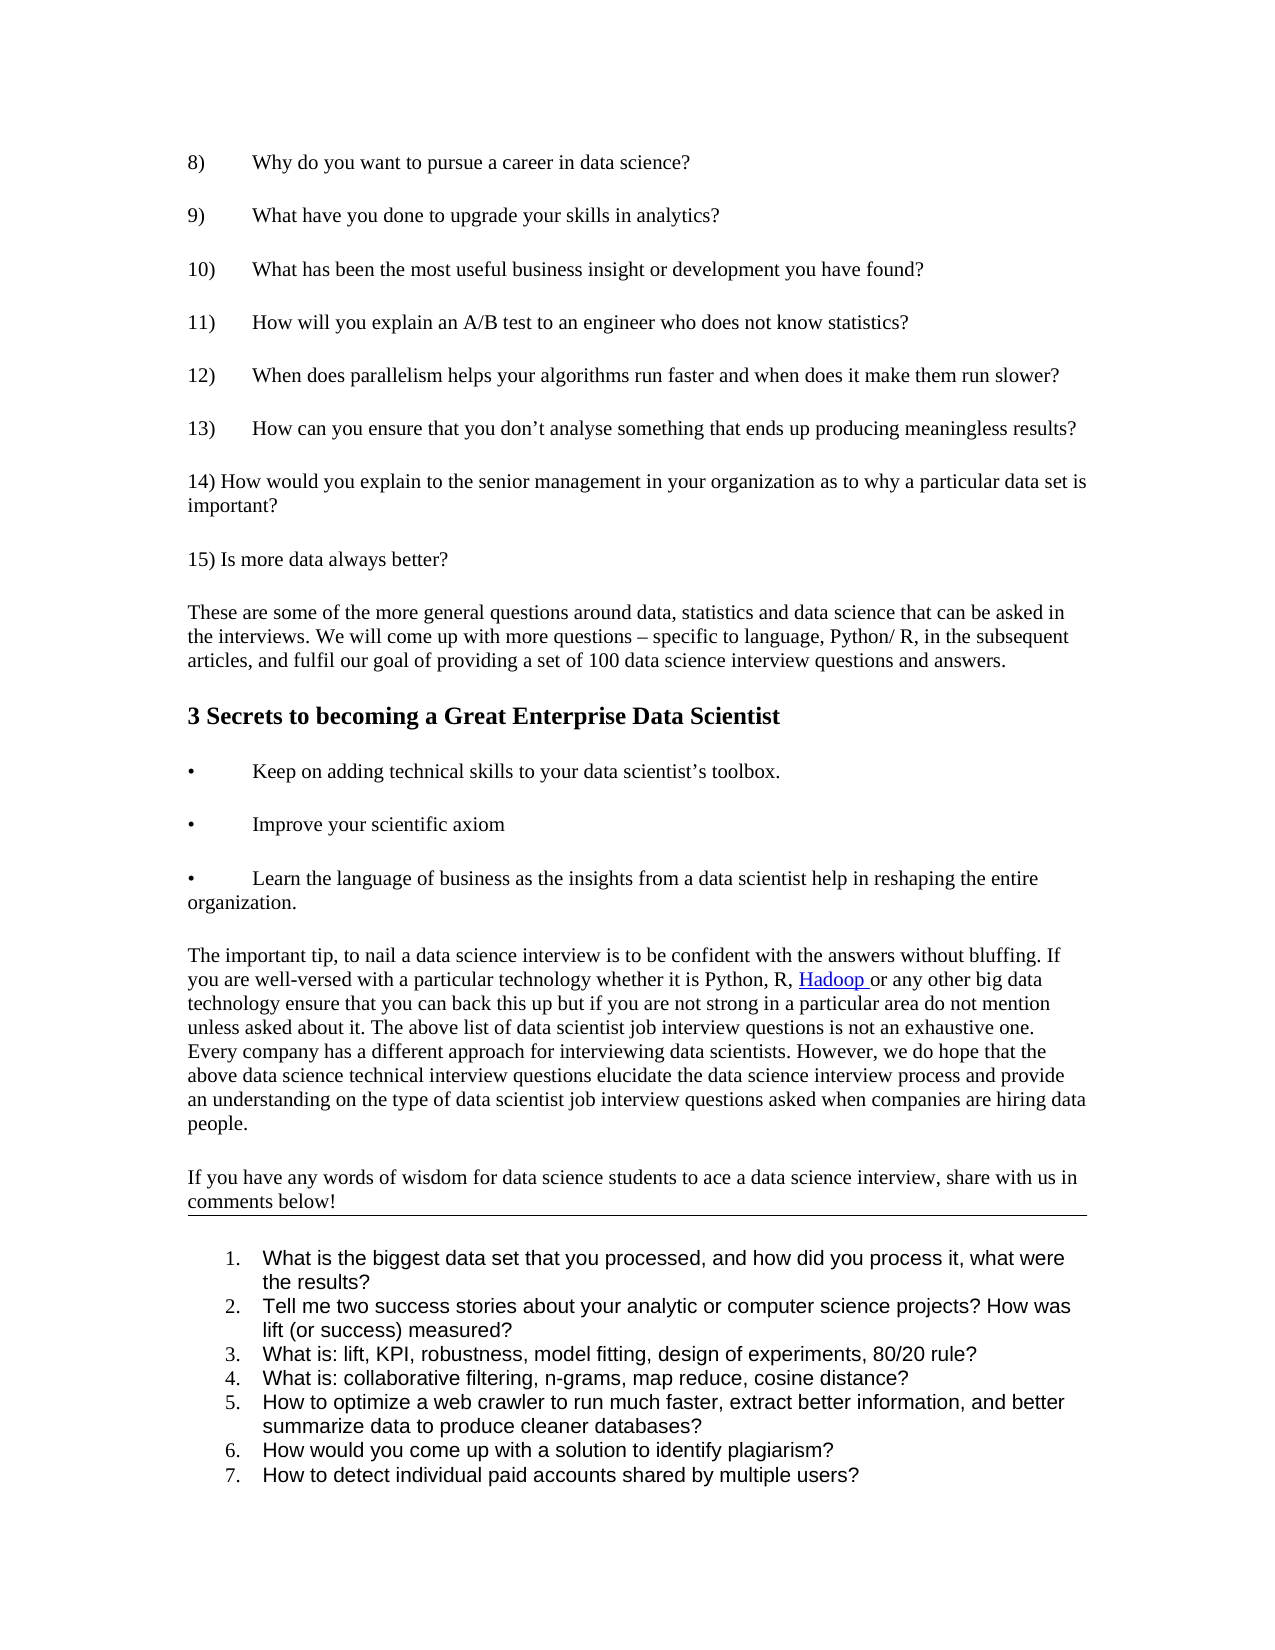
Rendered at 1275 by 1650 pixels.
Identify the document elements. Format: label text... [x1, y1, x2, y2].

text • Learn the language of business as the insights from a data scientist help in reshaping the entire organization. [187, 866, 1087, 914]
text 10) What has been the most useful business insight or development you have found? [187, 256, 1087, 281]
text • Improve your scientific axiom [187, 812, 1087, 836]
text 8) Why do you want to pursue a career in data science? [187, 150, 1087, 174]
text 9) What have you done to upgrade your skills in analytics? [187, 203, 1087, 227]
text If you have any words of wisdom for data science students to ace a data science interview, share with us in comments below! [187, 1164, 1087, 1216]
text 14) How would you explain to the senior management in your organization as to why a particular data set is important? [187, 469, 1087, 517]
text 13) How can you ensure that you don’t analyse something that ends up producing meaningless results? [187, 416, 1087, 440]
list How to optimize a web crawler to run much faster, extract better information, and better summarize data to produce cleaner databases? [225, 1390, 1087, 1438]
text 3 Secrets to becoming a Great Enterprise Data Scientist [187, 701, 1087, 730]
text The important tip, to nail a data science interview is to be confident with the answers without bluffing. If you are well-versed with a particular technology whether it is Python, R, Hadoop or any other big data technology ensure that you can back this up but if you are not strong in a particular area do not mention unless asked about it. The above list of data scientist job interview questions is not an exhaustive one. Every company has a different approach for interviewing data scientists. However, we do hope that the above data science technical interview questions elucidate the data science interview process and provide an understanding on the type of data scientist job interview questions asked when companies are hiring data people. [187, 943, 1087, 1135]
text • Keep on adding technical skills to your data scientist’s toolbox. [187, 759, 1087, 783]
text 11) How will you explain an A/B test to an engineer who does not know statistics? [187, 310, 1087, 334]
list How to detect individual paid accounts shared by multiple users? [225, 1462, 1087, 1487]
list Tell me two success stories about your analytic or computer science projects? How was lift (or success) measured? [225, 1294, 1087, 1342]
list How would you come up with a solution to identify plagiarism? [225, 1438, 1087, 1462]
list What is: lift, KPI, robustness, model fitting, design of experiments, 80/20 rule? [225, 1342, 1087, 1366]
text 12) When does parallelism helps your algorithms run faster and when does it make them run slower? [187, 363, 1087, 387]
text These are some of the more general questions around data, statistics and data science that can be asked in the interviews. We will come up with more questions – specific to language, Python/ R, in the subsequent articles, and fulfil our goal of providing a set of 100 data science interview questions and answers. [187, 600, 1087, 672]
list What is: collaborative filtering, n-grams, map reduce, cosine distance? [225, 1366, 1087, 1390]
list What is the biggest data set that you processed, and how did you process it, what were the results? [225, 1246, 1087, 1294]
text 15) Is more data always better? [187, 547, 1087, 571]
